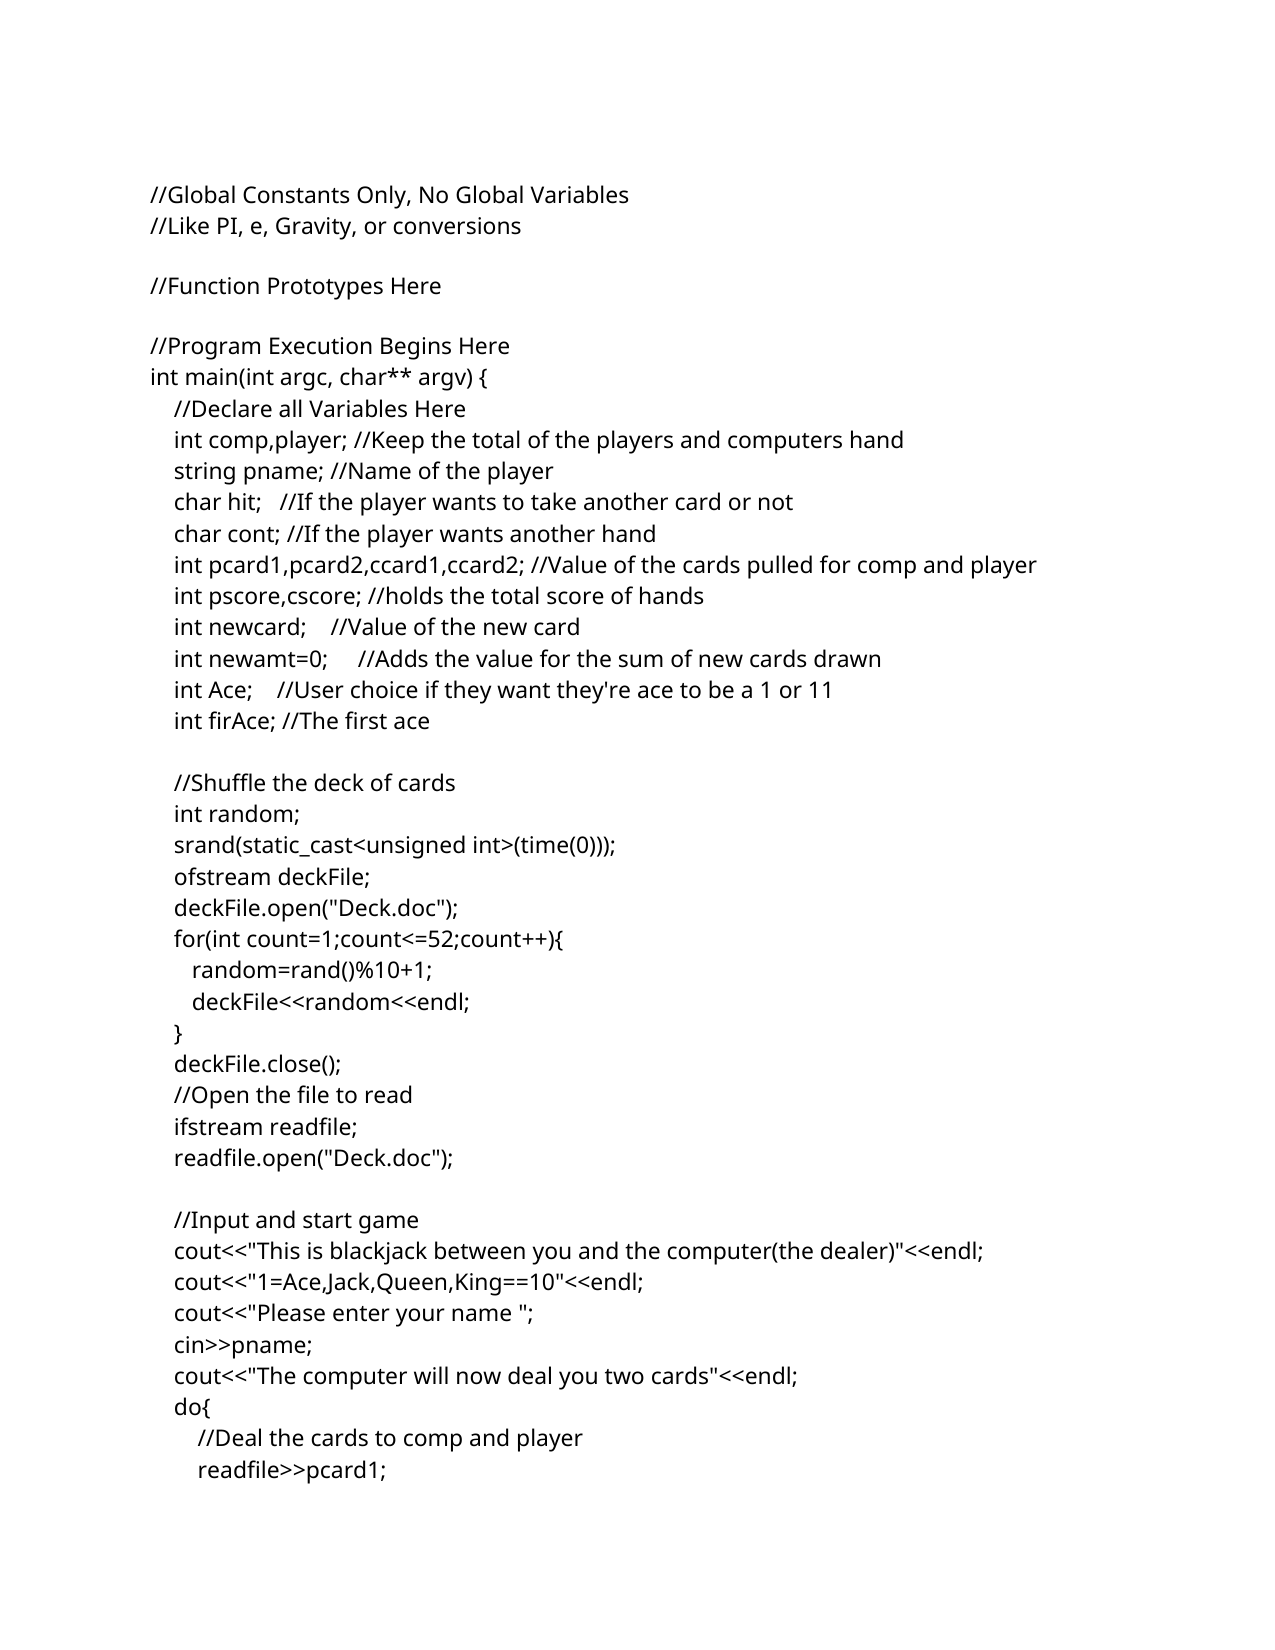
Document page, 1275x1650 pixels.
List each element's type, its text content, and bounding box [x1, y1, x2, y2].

text char hit; //If the player wants to take another card or not [150, 486, 1125, 517]
text ofstream deckFile; [150, 861, 1125, 892]
text deckFile<<random<<endl; [150, 986, 1125, 1017]
text cout<<"Please enter your name "; [150, 1297, 1125, 1328]
text int comp,player; //Keep the total of the players and computers hand [150, 424, 1125, 455]
text random=rand()%10+1; [150, 954, 1125, 986]
text char cont; //If the player wants another hand [150, 517, 1125, 549]
text deckFile.close(); [150, 1048, 1125, 1079]
text //Declare all Variables Here [150, 392, 1125, 424]
text deckFile.open("Deck.doc"); [150, 892, 1125, 923]
text int Ace; //User choice if they want they're ace to be a 1 or 11 [150, 674, 1125, 705]
text //Like PI, e, Gravity, or conversions [150, 210, 1125, 241]
text cin>>pname; [150, 1328, 1125, 1360]
text //Input and start game [150, 1203, 1125, 1235]
text //Shuffle the deck of cards [150, 767, 1125, 798]
text //Program Execution Begins Here [150, 330, 1125, 361]
text cout<<"1=Ace,Jack,Queen,King==10"<<endl; [150, 1266, 1125, 1297]
text int pscore,cscore; //holds the total score of hands [150, 580, 1125, 611]
text readfile>>pcard1; [150, 1453, 1125, 1485]
text int random; [150, 798, 1125, 829]
text cout<<"This is blackjack between you and the computer(the dealer)"<<endl; [150, 1235, 1125, 1266]
text int main(int argc, char** argv) { [150, 361, 1125, 392]
text int newamt=0; //Adds the value for the sum of new cards drawn [150, 642, 1125, 674]
text //Deal the cards to comp and player [150, 1422, 1125, 1453]
text cout<<"The computer will now deal you two cards"<<endl; [150, 1360, 1125, 1391]
text do{ [150, 1391, 1125, 1422]
text readfile.open("Deck.doc"); [150, 1142, 1125, 1173]
text int firAce; //The first ace [150, 705, 1125, 736]
text int newcard; //Value of the new card [150, 611, 1125, 642]
text //Global Constants Only, No Global Variables [150, 179, 1125, 210]
text srand(static_cast<unsigned int>(time(0))); [150, 829, 1125, 861]
text } [150, 1017, 1125, 1048]
text //Function Prototypes Here [150, 270, 1125, 301]
text string pname; //Name of the player [150, 455, 1125, 486]
text int pcard1,pcard2,ccard1,ccard2; //Value of the cards pulled for comp and player [150, 549, 1125, 580]
text ifstream readfile; [150, 1111, 1125, 1142]
text //Open the file to read [150, 1079, 1125, 1111]
text for(int count=1;count<=52;count++){ [150, 923, 1125, 954]
